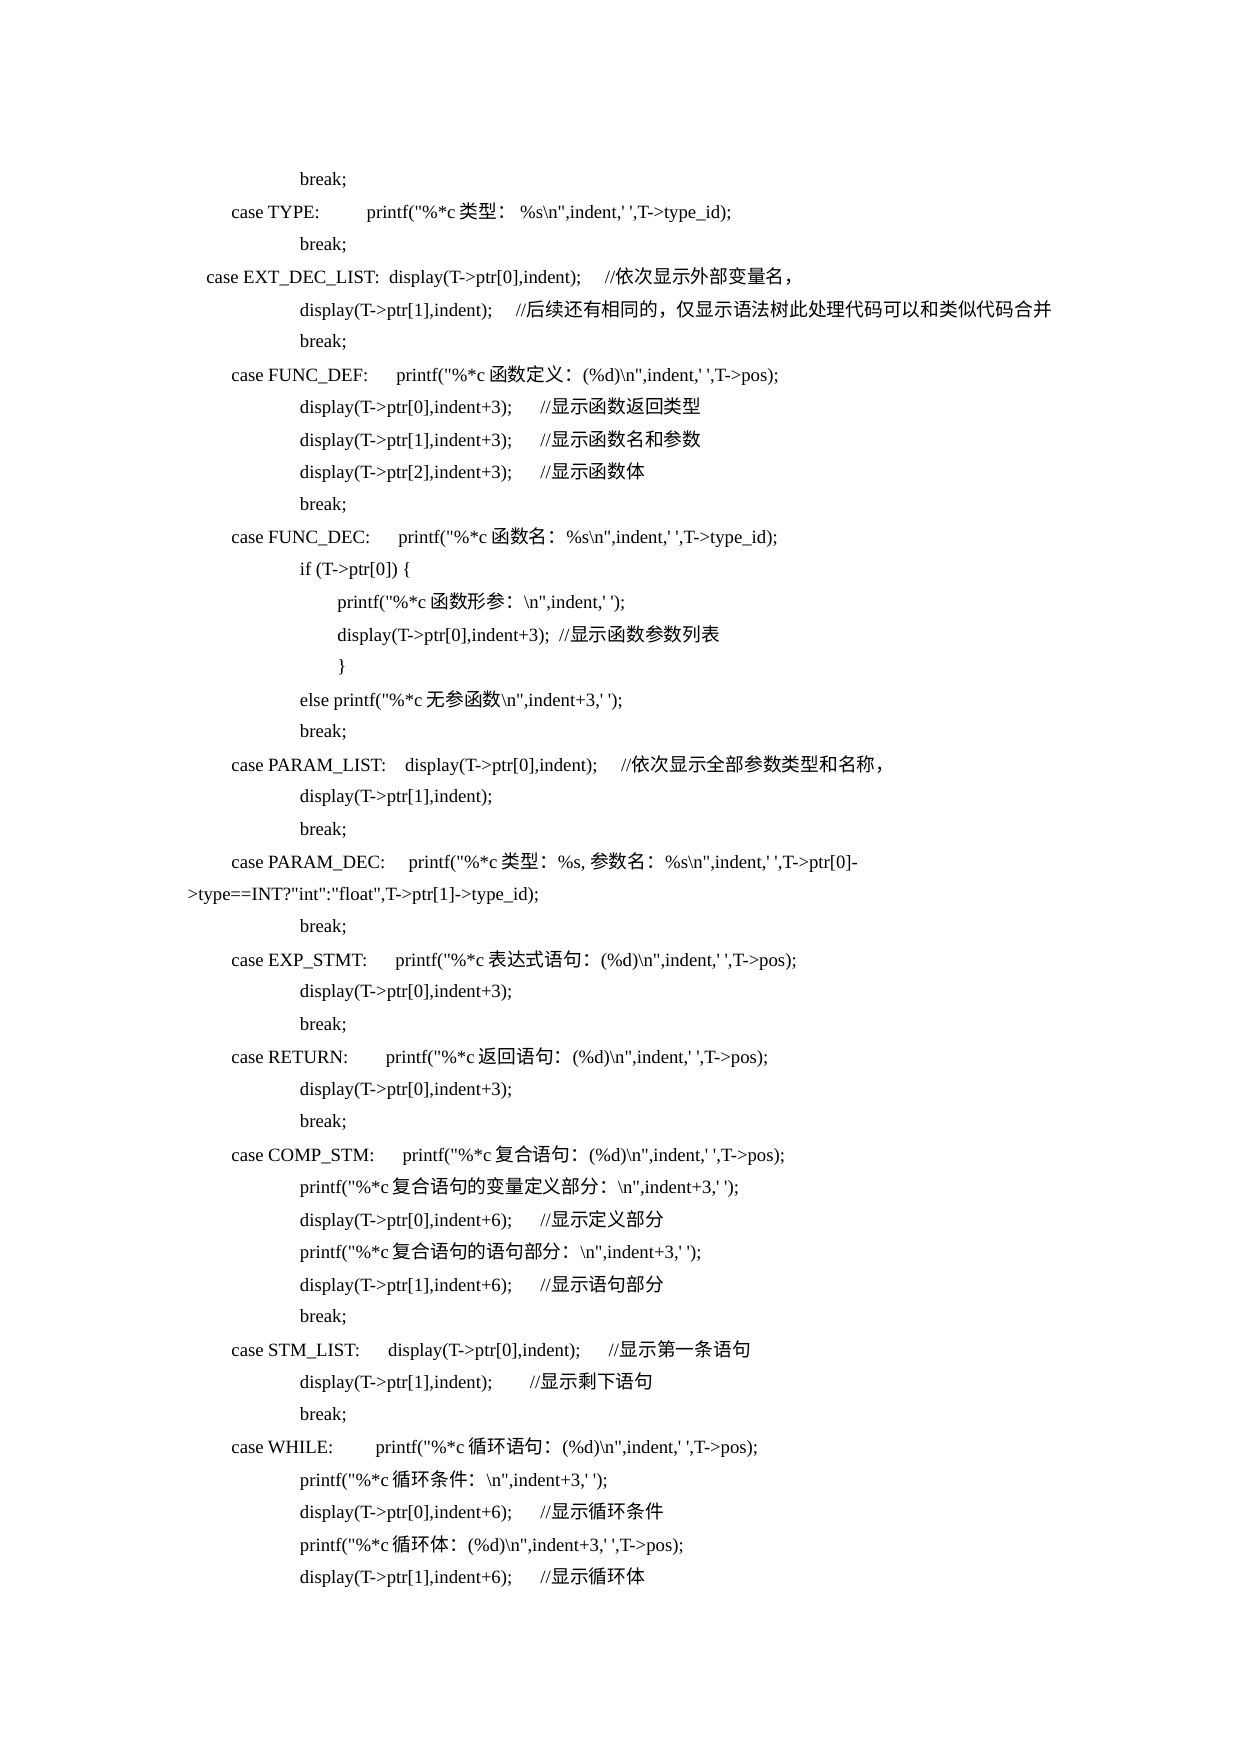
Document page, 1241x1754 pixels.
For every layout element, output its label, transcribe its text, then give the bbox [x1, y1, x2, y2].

text display(T->ptr[1],indent+6); //显示循环体 [187, 1559, 1053, 1592]
text display(T->ptr[0],indent+6); //显示定义部分 [187, 1202, 1053, 1234]
text break; [187, 1299, 1053, 1332]
text case PARAM_DEC: printf("%*c类型：%s, 参数名：%s\n",indent,' ',T->ptr[0]->type==INT?"int":"float",T->ptr[1]->type_id); [187, 844, 1053, 909]
text break; [187, 812, 1053, 844]
text case COMP_STM: printf("%*c复合语句：(%d)\n",indent,' ',T->pos); [187, 1137, 1053, 1169]
text break; [187, 714, 1053, 747]
text display(T->ptr[1],indent); //后续还有相同的，仅显示语法树此处理代码可以和类似代码合并 [187, 292, 1053, 324]
text case TYPE: printf("%*c类型： %s\n",indent,' ',T->type_id); [187, 194, 1053, 227]
text case FUNC_DEF: printf("%*c函数定义：(%d)\n",indent,' ',T->pos); [187, 357, 1053, 389]
text printf("%*c复合语句的语句部分：\n",indent+3,' '); [187, 1234, 1053, 1267]
text case FUNC_DEC: printf("%*c函数名：%s\n",indent,' ',T->type_id); [187, 519, 1053, 552]
text break; [187, 324, 1053, 357]
text display(T->ptr[1],indent); [187, 779, 1053, 812]
text case RETURN: printf("%*c返回语句：(%d)\n",indent,' ',T->pos); [187, 1039, 1053, 1072]
text break; [187, 162, 1053, 194]
text break; [187, 227, 1053, 259]
text display(T->ptr[0],indent+3); //显示函数返回类型 [187, 389, 1053, 422]
text printf("%*c循环条件：\n",indent+3,' '); [187, 1462, 1053, 1494]
text display(T->ptr[0],indent+3); [187, 1072, 1053, 1104]
text printf("%*c复合语句的变量定义部分：\n",indent+3,' '); [187, 1169, 1053, 1202]
text case PARAM_LIST: display(T->ptr[0],indent); //依次显示全部参数类型和名称， [187, 747, 1053, 779]
text display(T->ptr[1],indent+3); //显示函数名和参数 [187, 422, 1053, 454]
text display(T->ptr[0],indent+3); [187, 974, 1053, 1007]
text break; [187, 487, 1053, 519]
text display(T->ptr[1],indent+6); //显示语句部分 [187, 1267, 1053, 1299]
text break; [187, 909, 1053, 942]
text display(T->ptr[1],indent); //显示剩下语句 [187, 1364, 1053, 1397]
text if (T->ptr[0]) { [187, 552, 1053, 584]
text break; [187, 1104, 1053, 1137]
text printf("%*c函数形参：\n",indent,' '); [187, 584, 1053, 617]
text else printf("%*c无参函数\n",indent+3,' '); [187, 682, 1053, 714]
text display(T->ptr[0],indent+3); //显示函数参数列表 [187, 617, 1053, 649]
text case WHILE: printf("%*c循环语句：(%d)\n",indent,' ',T->pos); [187, 1429, 1053, 1462]
text case EXP_STMT: printf("%*c表达式语句：(%d)\n",indent,' ',T->pos); [187, 942, 1053, 974]
text display(T->ptr[2],indent+3); //显示函数体 [187, 454, 1053, 487]
text break; [187, 1007, 1053, 1039]
text case STM_LIST: display(T->ptr[0],indent); //显示第一条语句 [187, 1332, 1053, 1364]
text break; [187, 1397, 1053, 1429]
text } [187, 649, 1053, 682]
text printf("%*c循环体：(%d)\n",indent+3,' ',T->pos); [187, 1527, 1053, 1559]
text display(T->ptr[0],indent+6); //显示循环条件 [187, 1494, 1053, 1527]
text case EXT_DEC_LIST: display(T->ptr[0],indent); //依次显示外部变量名， [187, 259, 1053, 292]
